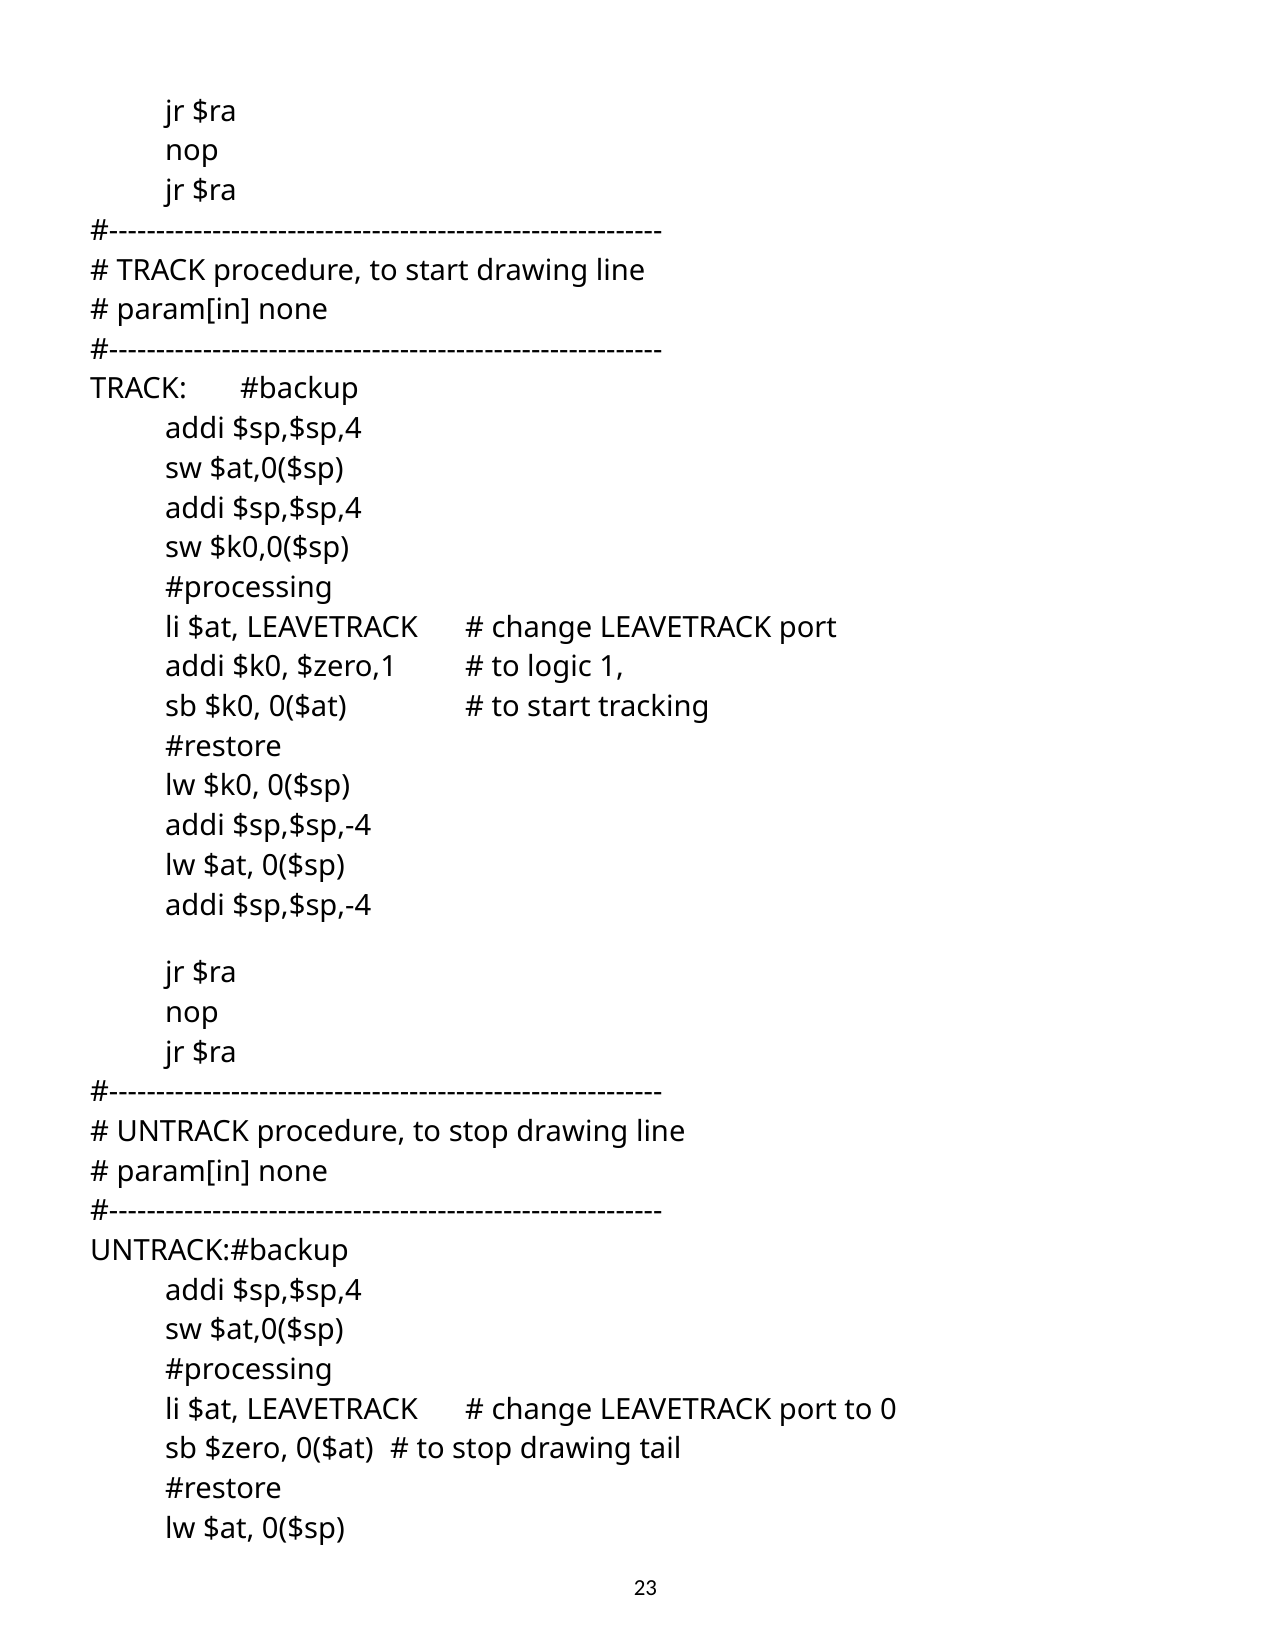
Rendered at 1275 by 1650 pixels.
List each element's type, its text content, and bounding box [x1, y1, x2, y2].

text jr $ra [90, 169, 1200, 209]
text TRACK: #backup [90, 368, 1200, 407]
text addi $sp,$sp,-4 [90, 884, 1200, 923]
text addi $sp,$sp,4 [90, 487, 1200, 527]
text #----------------------------------------------------------- [90, 1189, 1200, 1229]
text #restore [90, 725, 1200, 765]
text sb $zero, 0($at) # to stop drawing tail [90, 1428, 1200, 1467]
text nop [90, 991, 1200, 1031]
text #----------------------------------------------------------- [90, 328, 1200, 368]
text addi $sp,$sp,-4 [90, 804, 1200, 844]
text jr $ra [90, 951, 1200, 991]
text UNTRACK:#backup [90, 1229, 1200, 1269]
text jr $ra [90, 90, 1200, 130]
text jr $ra [90, 1031, 1200, 1071]
text li $at, LEAVETRACK # change LEAVETRACK port to 0 [90, 1388, 1200, 1428]
text addi $k0, $zero,1 # to logic 1, [90, 646, 1200, 685]
text # param[in] none [90, 1150, 1200, 1189]
text sw $at,0($sp) [90, 1309, 1200, 1348]
text #processing [90, 566, 1200, 606]
text # TRACK procedure, to start drawing line [90, 249, 1200, 288]
text sw $at,0($sp) [90, 447, 1200, 487]
text lw $at, 0($sp) [90, 844, 1200, 884]
text nop [90, 130, 1200, 169]
text # param[in] none [90, 288, 1200, 328]
text #processing [90, 1348, 1200, 1388]
text sb $k0, 0($at) # to start tracking [90, 685, 1200, 725]
text addi $sp,$sp,4 [90, 1269, 1200, 1309]
text # UNTRACK procedure, to stop drawing line [90, 1110, 1200, 1150]
text #restore [90, 1467, 1200, 1507]
text addi $sp,$sp,4 [90, 407, 1200, 447]
text #----------------------------------------------------------- [90, 209, 1200, 249]
text lw $k0, 0($sp) [90, 765, 1200, 804]
text #----------------------------------------------------------- [90, 1071, 1200, 1110]
text sw $k0,0($sp) [90, 527, 1200, 566]
text lw $at, 0($sp) [90, 1507, 1200, 1547]
text li $at, LEAVETRACK # change LEAVETRACK port [90, 606, 1200, 646]
